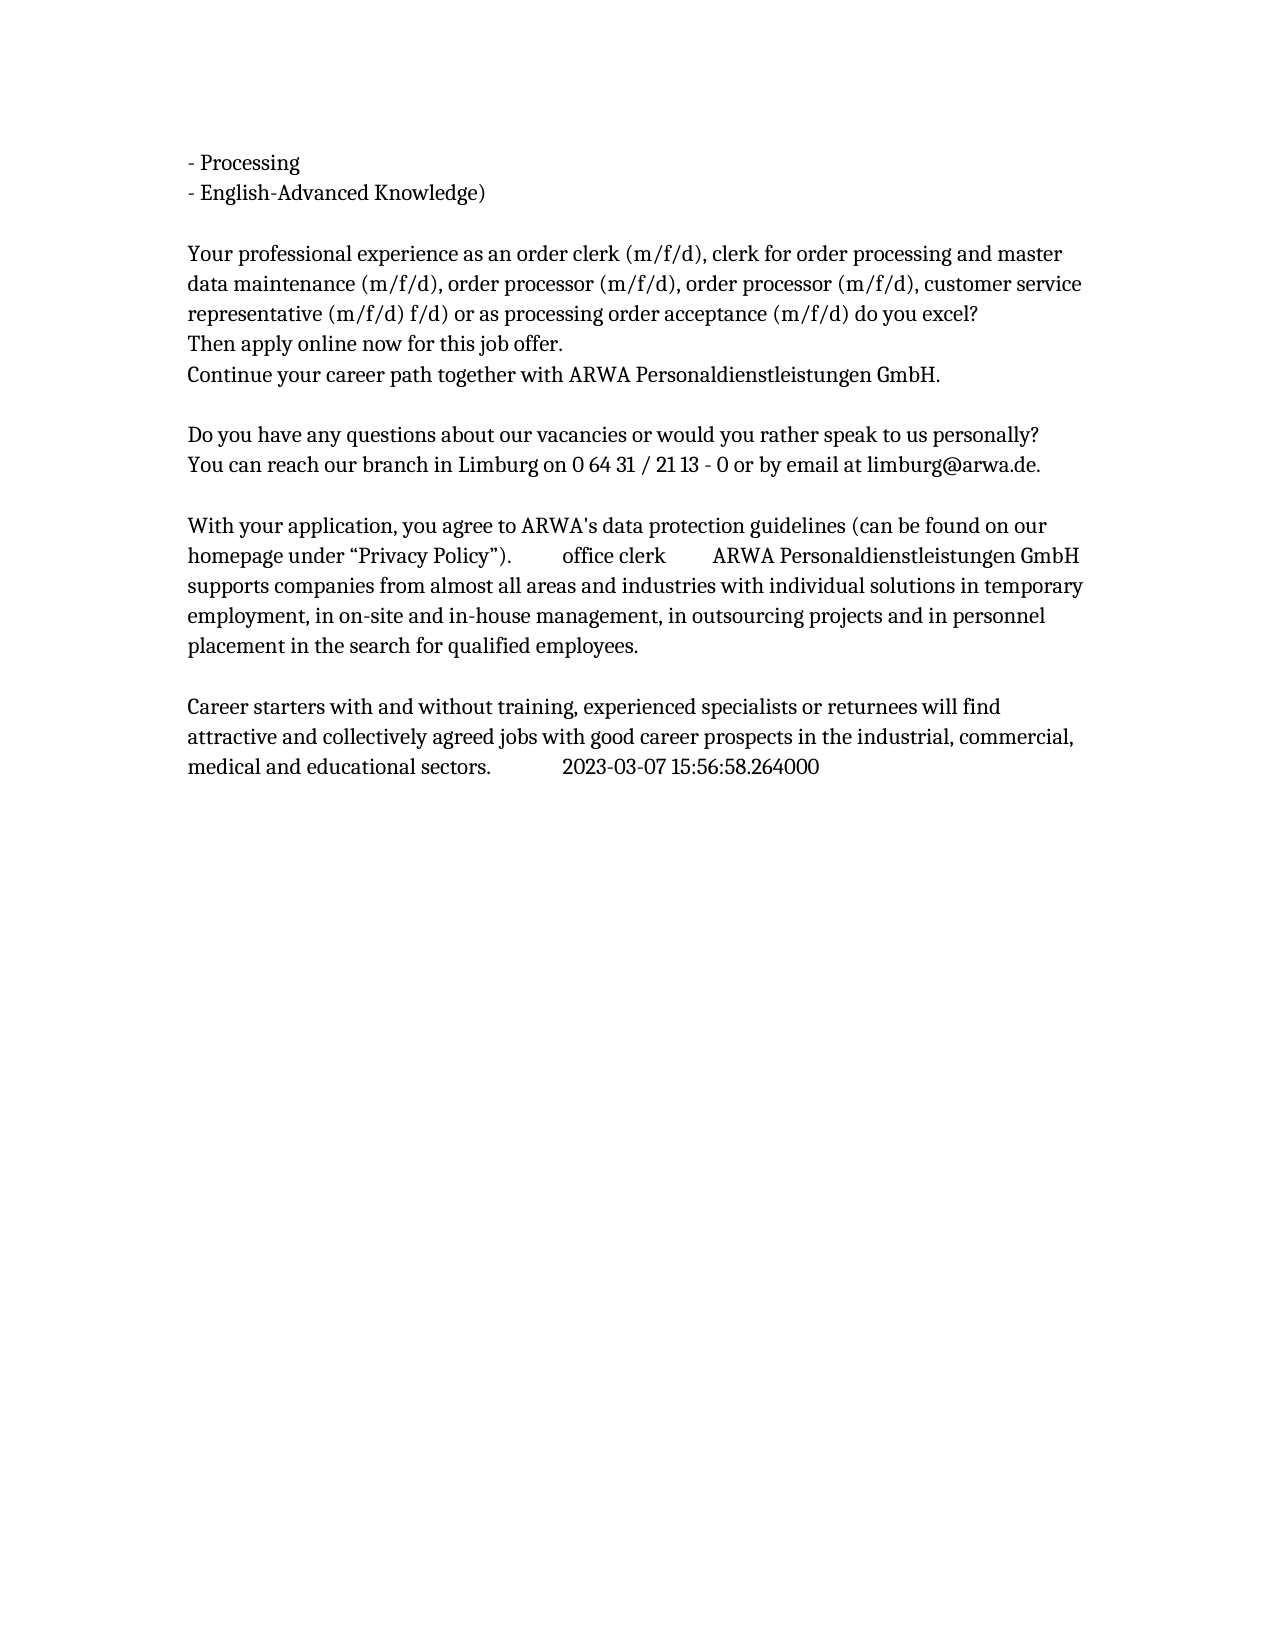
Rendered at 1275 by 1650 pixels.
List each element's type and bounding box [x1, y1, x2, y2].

text [187, 150, 1087, 811]
